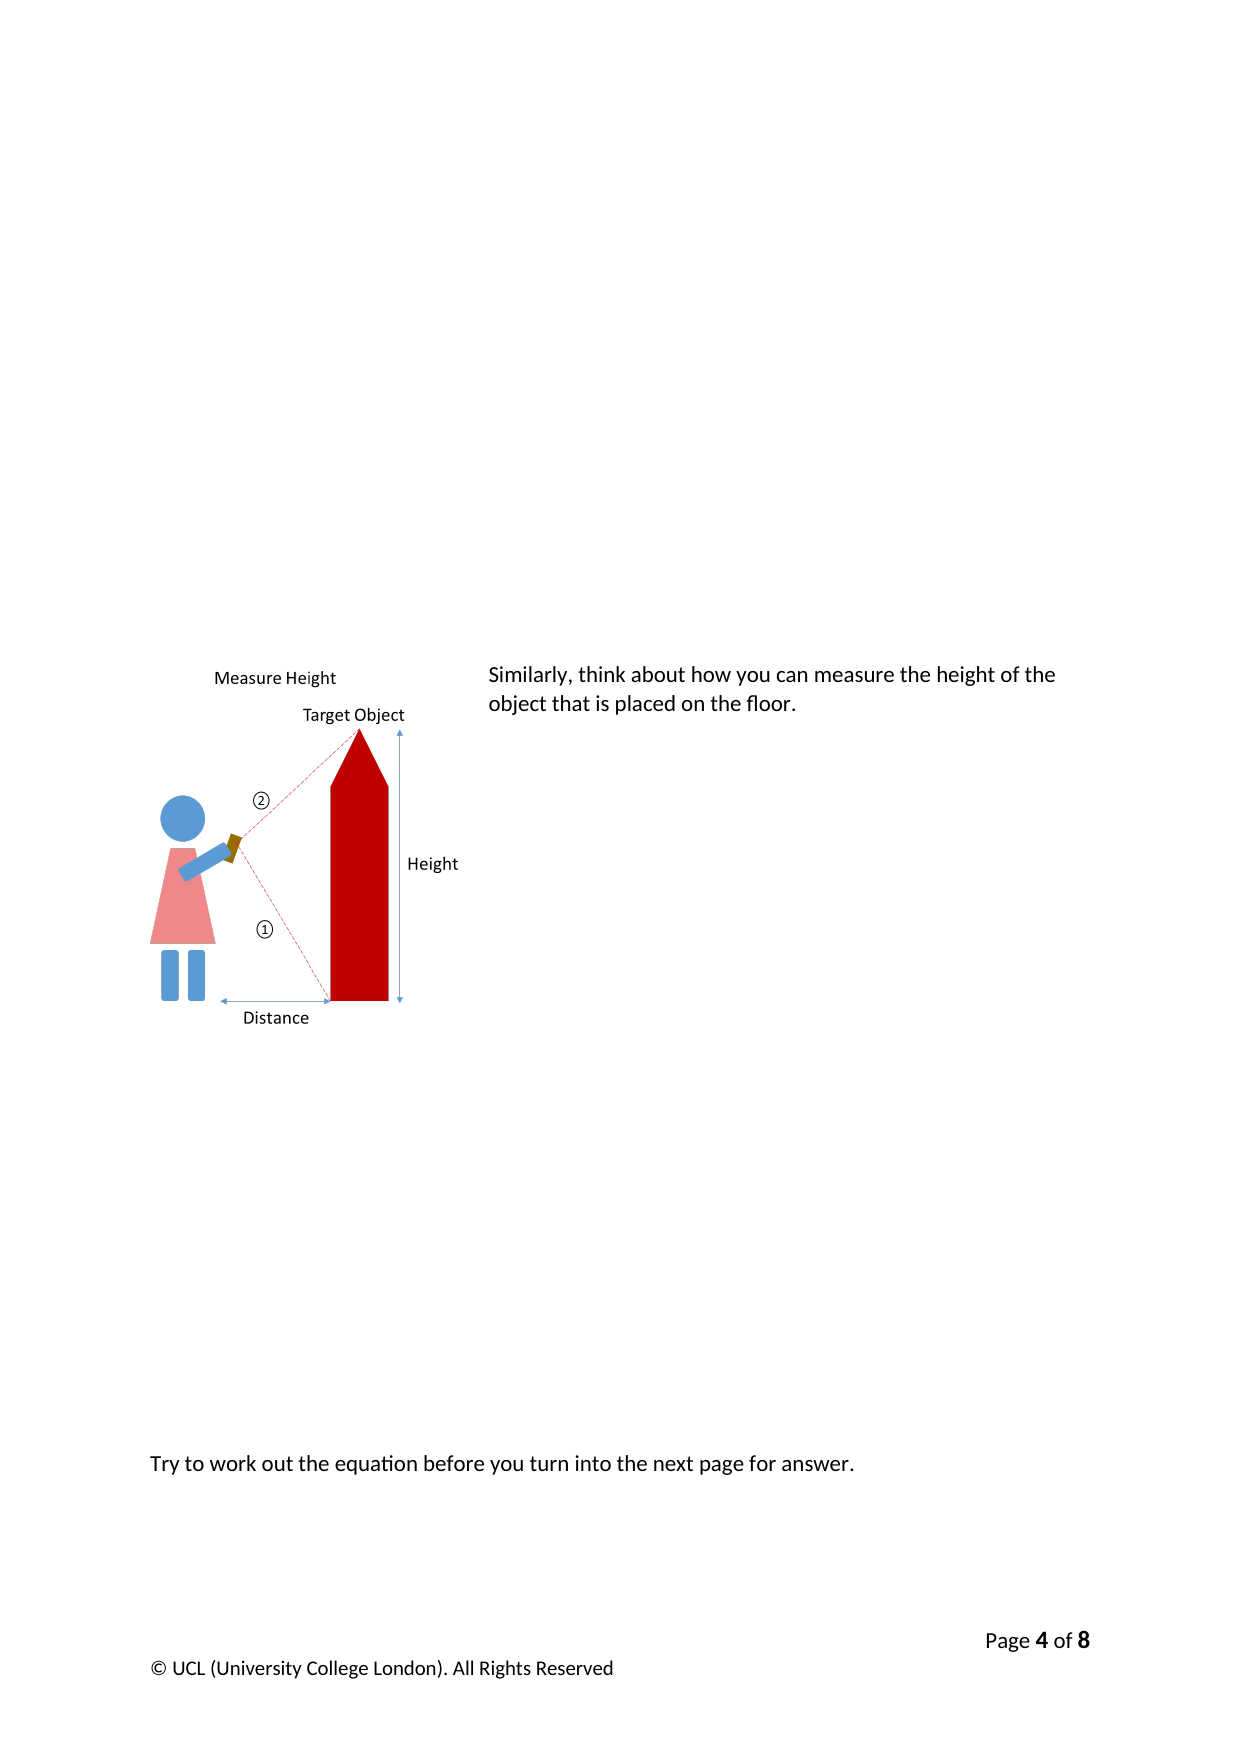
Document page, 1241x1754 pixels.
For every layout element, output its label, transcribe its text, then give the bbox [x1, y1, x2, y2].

text Similarly, think about how you can measure the height of the object that is placed on the floor. [470, 660, 1090, 718]
text Try to work out the equation before you turn into the next page for answer. [150, 1449, 1090, 1478]
picture [150, 660, 470, 1040]
